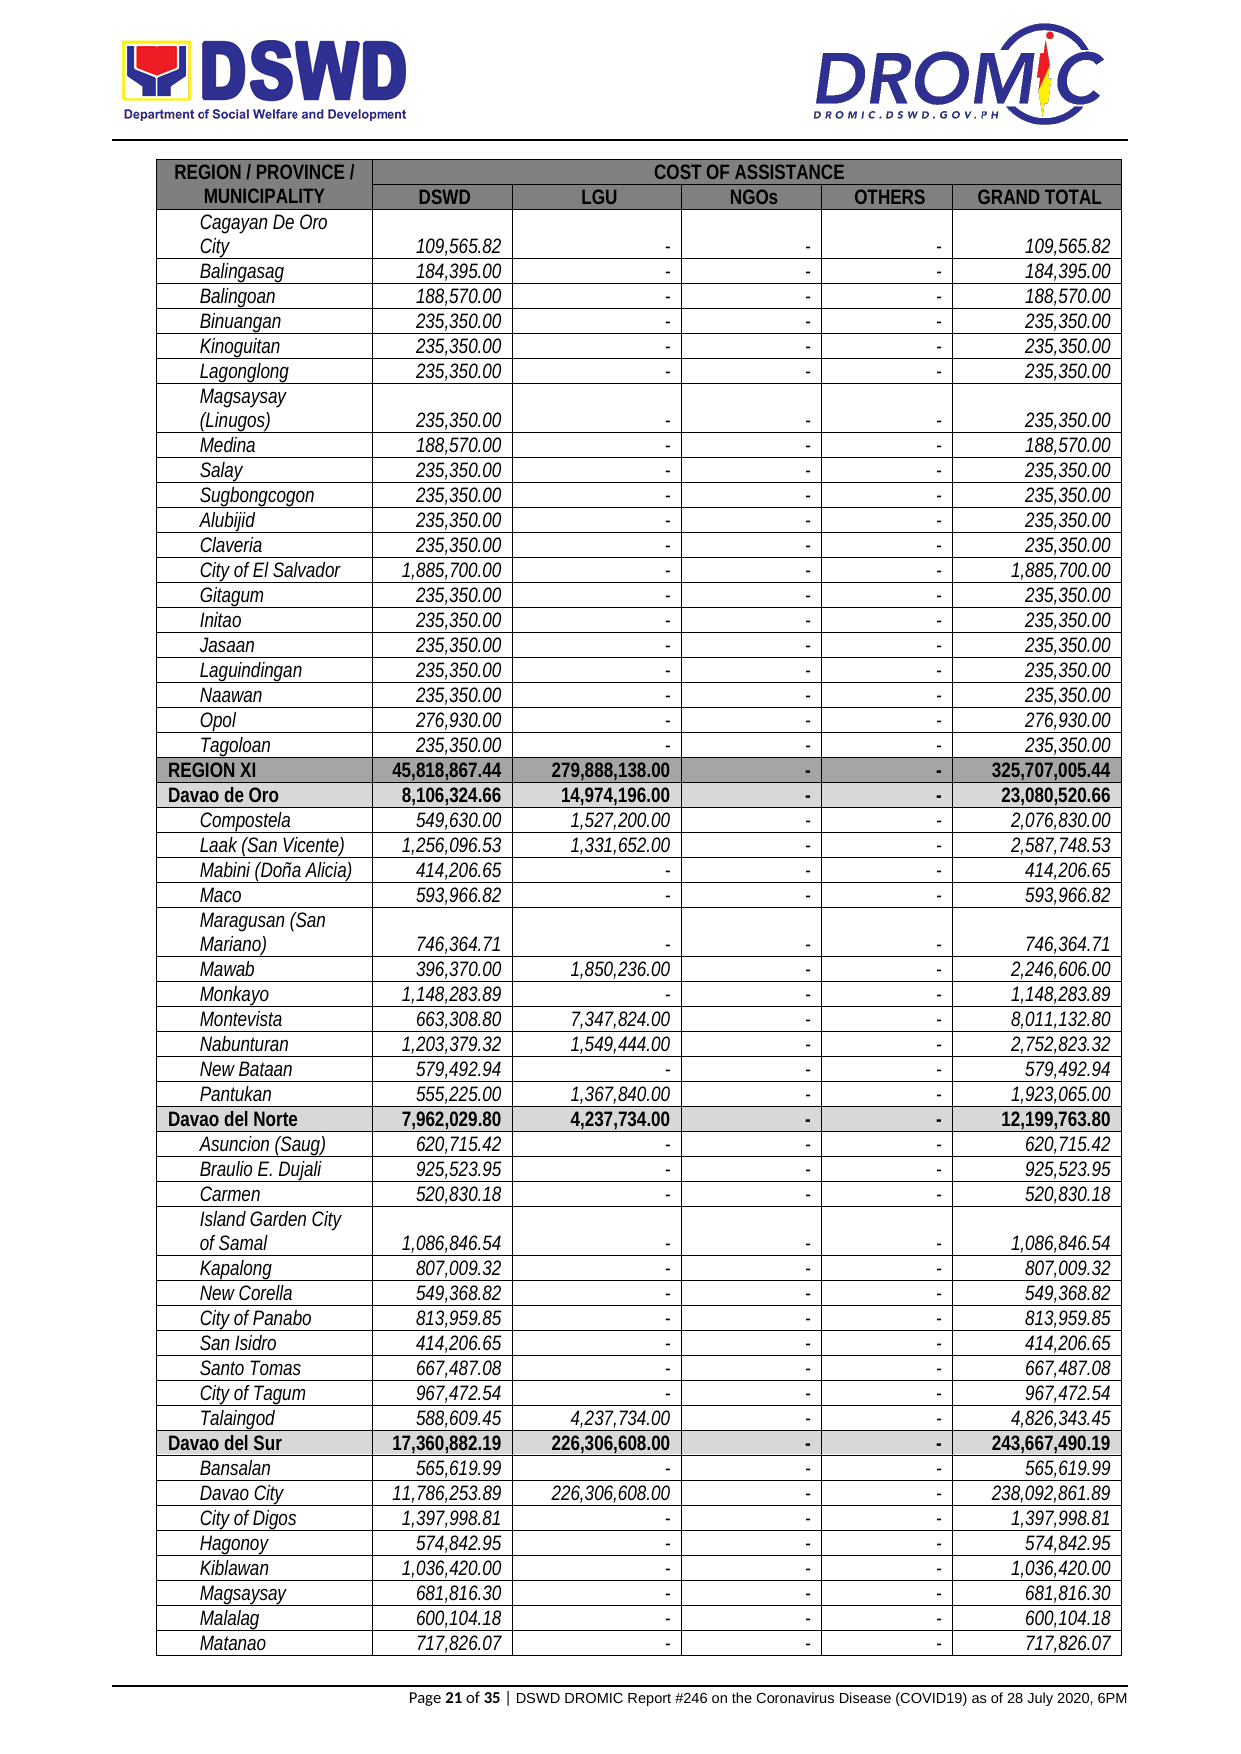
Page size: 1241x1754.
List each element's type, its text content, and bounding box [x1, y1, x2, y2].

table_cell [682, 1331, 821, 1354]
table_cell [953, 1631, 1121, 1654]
table_cell DSWD [373, 185, 512, 209]
table_cell NGOs [682, 185, 821, 209]
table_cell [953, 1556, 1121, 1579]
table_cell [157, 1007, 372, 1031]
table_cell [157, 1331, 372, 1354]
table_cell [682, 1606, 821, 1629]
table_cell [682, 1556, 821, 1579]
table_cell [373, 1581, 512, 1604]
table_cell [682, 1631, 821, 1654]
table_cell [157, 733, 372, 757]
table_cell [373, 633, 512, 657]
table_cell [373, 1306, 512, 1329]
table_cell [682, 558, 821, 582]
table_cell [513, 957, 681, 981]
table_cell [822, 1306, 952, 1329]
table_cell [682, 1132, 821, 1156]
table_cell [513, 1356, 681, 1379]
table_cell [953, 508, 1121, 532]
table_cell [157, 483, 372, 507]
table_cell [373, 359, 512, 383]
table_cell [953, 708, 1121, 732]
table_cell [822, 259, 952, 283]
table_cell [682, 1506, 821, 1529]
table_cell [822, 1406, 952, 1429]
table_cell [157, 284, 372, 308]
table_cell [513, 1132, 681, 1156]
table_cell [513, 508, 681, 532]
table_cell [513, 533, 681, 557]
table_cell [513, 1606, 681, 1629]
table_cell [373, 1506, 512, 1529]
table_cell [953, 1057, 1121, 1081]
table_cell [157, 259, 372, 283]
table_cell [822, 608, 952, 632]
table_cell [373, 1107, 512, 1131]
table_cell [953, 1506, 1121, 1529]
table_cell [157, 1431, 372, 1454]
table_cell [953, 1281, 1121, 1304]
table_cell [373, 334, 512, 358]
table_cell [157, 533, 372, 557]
picture [781, 23, 1133, 125]
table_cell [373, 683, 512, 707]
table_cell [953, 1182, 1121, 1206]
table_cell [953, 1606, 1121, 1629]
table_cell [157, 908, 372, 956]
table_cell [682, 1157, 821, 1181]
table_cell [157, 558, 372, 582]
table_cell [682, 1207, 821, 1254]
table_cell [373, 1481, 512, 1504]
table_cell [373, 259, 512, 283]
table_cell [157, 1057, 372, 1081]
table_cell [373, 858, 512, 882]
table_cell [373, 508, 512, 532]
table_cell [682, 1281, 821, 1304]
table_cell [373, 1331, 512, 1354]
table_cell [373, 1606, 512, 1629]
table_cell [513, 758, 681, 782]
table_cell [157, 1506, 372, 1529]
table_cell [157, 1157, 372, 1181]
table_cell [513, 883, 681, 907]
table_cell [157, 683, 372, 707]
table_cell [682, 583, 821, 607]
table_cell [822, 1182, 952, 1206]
table_header REGION / PROVINCE / MUNICIPALITY [157, 160, 372, 209]
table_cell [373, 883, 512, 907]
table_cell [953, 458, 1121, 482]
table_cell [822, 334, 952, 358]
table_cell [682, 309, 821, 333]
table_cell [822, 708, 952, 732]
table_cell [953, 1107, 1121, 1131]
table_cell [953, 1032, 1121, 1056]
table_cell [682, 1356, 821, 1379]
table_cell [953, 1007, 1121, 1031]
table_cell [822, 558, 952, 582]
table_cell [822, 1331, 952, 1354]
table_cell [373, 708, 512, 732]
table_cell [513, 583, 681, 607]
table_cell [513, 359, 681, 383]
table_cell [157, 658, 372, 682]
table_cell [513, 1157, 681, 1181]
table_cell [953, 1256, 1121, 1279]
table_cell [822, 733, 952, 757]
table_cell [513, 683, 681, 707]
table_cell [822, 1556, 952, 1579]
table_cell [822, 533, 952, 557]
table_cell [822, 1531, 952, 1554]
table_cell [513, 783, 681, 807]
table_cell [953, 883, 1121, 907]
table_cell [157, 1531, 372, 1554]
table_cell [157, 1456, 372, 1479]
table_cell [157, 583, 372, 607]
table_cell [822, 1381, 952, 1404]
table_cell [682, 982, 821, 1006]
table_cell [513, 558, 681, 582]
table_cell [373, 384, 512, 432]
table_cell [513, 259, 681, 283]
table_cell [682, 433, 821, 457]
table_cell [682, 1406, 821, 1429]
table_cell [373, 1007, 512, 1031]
picture [112, 37, 416, 125]
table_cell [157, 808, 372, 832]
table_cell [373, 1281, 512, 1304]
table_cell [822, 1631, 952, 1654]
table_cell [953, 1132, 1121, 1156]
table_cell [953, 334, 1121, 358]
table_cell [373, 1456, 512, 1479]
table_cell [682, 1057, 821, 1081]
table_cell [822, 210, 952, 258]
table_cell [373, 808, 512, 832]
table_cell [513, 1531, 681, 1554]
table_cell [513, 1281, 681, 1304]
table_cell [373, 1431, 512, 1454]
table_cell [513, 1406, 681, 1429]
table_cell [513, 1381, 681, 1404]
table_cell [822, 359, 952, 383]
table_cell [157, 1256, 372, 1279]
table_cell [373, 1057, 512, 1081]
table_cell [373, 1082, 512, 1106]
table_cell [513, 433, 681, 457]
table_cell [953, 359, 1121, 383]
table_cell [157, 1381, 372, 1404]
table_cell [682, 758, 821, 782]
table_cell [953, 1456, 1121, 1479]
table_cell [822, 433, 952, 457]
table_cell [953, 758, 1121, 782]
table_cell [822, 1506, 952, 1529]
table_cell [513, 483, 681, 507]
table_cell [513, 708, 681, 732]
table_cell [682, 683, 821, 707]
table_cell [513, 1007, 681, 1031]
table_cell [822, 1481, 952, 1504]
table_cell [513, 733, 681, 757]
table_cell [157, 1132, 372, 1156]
table_cell OTHERS [822, 185, 952, 209]
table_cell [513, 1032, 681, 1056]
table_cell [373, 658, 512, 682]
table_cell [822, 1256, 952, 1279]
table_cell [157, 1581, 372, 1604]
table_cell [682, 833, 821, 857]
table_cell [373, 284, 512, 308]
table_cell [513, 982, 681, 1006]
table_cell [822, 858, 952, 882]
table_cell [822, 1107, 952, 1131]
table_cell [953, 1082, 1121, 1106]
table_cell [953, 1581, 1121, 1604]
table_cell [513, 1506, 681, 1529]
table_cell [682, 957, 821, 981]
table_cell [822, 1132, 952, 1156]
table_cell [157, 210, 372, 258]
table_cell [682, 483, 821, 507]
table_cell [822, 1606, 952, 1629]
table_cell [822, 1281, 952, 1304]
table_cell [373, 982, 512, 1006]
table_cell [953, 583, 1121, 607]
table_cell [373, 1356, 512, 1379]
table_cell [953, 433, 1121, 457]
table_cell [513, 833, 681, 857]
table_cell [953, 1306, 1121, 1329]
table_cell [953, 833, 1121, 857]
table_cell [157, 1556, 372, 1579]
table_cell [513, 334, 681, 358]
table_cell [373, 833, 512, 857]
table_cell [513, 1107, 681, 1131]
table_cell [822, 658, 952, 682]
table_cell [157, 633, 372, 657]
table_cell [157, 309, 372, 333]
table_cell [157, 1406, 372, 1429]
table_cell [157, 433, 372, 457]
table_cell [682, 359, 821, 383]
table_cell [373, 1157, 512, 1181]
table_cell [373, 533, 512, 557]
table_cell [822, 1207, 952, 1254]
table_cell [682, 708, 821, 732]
table_cell LGU [513, 185, 681, 209]
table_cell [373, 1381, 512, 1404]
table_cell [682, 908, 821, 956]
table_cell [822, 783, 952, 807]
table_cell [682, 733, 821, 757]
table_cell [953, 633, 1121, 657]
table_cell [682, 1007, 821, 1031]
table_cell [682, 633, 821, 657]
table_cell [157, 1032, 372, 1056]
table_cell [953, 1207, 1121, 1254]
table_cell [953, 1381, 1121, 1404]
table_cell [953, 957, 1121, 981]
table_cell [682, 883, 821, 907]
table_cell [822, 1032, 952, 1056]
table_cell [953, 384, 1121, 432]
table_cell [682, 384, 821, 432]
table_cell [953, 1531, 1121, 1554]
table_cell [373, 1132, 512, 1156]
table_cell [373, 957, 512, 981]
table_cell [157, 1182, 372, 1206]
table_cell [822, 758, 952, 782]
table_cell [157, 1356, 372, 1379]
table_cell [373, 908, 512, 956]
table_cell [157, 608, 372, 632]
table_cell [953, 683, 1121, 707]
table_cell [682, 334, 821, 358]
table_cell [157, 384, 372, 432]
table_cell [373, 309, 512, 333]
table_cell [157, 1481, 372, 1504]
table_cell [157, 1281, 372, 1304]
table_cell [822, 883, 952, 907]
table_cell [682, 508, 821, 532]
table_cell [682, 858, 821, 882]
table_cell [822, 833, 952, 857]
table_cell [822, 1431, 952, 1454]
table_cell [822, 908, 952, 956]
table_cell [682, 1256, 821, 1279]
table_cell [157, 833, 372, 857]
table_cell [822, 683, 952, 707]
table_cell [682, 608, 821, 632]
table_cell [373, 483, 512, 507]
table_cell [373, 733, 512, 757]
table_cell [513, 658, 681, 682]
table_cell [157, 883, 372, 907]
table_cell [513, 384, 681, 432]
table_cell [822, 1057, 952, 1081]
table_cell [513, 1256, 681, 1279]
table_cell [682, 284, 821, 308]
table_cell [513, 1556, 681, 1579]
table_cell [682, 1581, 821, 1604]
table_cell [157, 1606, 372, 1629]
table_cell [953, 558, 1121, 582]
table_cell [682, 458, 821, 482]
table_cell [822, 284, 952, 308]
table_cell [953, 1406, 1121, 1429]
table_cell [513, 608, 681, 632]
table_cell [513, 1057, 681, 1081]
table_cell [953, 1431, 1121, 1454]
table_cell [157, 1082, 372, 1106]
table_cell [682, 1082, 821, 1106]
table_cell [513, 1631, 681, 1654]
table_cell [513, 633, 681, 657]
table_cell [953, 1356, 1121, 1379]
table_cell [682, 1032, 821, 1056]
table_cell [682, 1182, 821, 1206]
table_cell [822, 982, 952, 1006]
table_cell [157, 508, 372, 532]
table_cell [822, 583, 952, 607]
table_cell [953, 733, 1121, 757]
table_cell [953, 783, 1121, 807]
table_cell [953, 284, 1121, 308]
table_cell GRAND TOTAL [953, 185, 1121, 209]
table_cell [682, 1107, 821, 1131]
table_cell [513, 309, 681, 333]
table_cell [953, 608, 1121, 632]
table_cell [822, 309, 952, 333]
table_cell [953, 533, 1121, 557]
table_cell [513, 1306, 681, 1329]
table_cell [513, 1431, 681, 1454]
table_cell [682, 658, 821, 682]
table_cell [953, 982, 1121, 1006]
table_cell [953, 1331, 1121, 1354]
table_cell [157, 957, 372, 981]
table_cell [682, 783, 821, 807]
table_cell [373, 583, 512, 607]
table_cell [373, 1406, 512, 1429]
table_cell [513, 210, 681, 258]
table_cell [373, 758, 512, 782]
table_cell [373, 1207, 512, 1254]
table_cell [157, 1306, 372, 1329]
table_header COST OF ASSISTANCE [373, 160, 1121, 184]
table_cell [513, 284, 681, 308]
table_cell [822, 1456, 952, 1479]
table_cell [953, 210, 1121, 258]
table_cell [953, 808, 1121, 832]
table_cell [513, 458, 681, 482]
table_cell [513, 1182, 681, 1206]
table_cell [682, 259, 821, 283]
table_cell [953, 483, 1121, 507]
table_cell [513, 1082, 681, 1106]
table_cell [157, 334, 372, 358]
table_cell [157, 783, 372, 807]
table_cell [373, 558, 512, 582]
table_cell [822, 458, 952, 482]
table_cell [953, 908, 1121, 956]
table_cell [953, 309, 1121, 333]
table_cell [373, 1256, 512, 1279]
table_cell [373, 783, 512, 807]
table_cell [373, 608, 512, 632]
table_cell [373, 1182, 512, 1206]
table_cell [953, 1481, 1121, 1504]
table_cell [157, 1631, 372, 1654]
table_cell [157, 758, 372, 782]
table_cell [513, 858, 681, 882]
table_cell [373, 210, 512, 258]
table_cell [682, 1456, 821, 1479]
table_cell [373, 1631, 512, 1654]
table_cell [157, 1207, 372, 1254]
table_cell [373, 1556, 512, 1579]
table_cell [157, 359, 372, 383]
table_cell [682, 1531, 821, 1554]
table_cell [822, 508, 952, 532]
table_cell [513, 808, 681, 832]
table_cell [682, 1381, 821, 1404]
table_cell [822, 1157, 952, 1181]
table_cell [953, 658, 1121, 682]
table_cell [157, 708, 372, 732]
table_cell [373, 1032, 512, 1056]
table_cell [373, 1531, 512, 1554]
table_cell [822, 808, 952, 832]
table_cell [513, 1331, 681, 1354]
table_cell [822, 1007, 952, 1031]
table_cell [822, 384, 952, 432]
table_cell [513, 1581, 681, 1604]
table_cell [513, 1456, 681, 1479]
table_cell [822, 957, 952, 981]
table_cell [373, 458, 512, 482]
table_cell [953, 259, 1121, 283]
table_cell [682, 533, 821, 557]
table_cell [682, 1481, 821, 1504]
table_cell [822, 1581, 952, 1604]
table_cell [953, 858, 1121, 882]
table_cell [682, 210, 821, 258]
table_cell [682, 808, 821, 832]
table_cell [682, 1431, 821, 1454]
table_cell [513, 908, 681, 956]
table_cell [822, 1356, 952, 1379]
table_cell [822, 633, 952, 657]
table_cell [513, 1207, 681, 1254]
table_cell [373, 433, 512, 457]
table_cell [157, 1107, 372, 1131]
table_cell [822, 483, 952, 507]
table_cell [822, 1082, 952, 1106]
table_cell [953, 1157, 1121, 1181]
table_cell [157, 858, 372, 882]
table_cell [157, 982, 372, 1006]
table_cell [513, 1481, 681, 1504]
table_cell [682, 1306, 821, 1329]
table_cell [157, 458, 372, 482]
